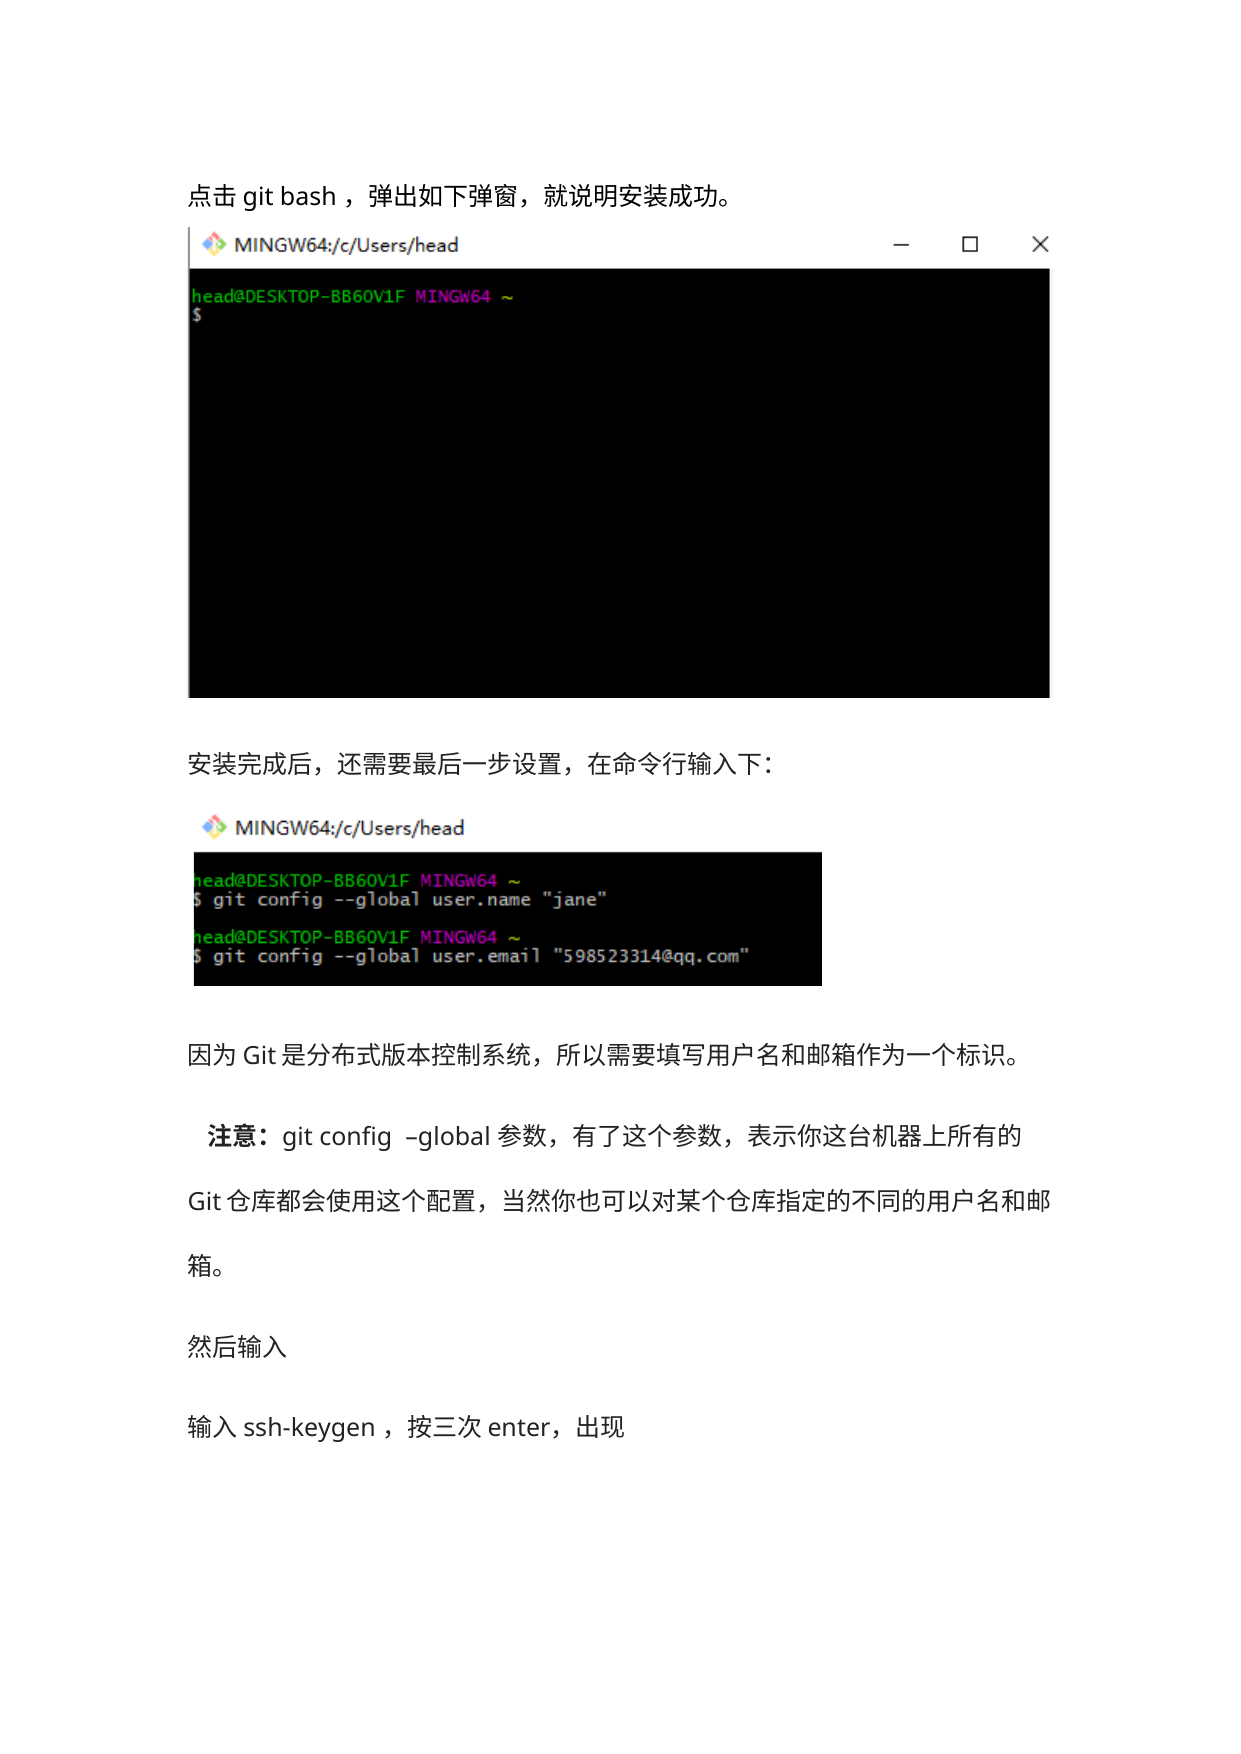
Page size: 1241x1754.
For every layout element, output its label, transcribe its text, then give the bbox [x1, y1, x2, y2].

text 因为Git是分布式版本控制系统，所以需要填写用户名和邮箱作为一个标识。 [187, 1021, 1053, 1086]
text 然后输入 [187, 1313, 1053, 1378]
text 安装完成后，还需要最后一步设置，在命令行输入下： [187, 730, 1053, 795]
text 注意：git config –global 参数，有了这个参数，表示你这台机器上所有的Git仓库都会使用这个配置，当然你也可以对某个仓库指定的不同的用户名和邮箱。 [187, 1102, 1053, 1297]
text 输入 ssh-keygen ，按三次enter，出现 [187, 1393, 1053, 1458]
picture [193, 810, 822, 986]
text 点击git bash ，弹出如下弹窗，就说明安装成功。 [187, 162, 1053, 227]
picture [187, 227, 1053, 698]
